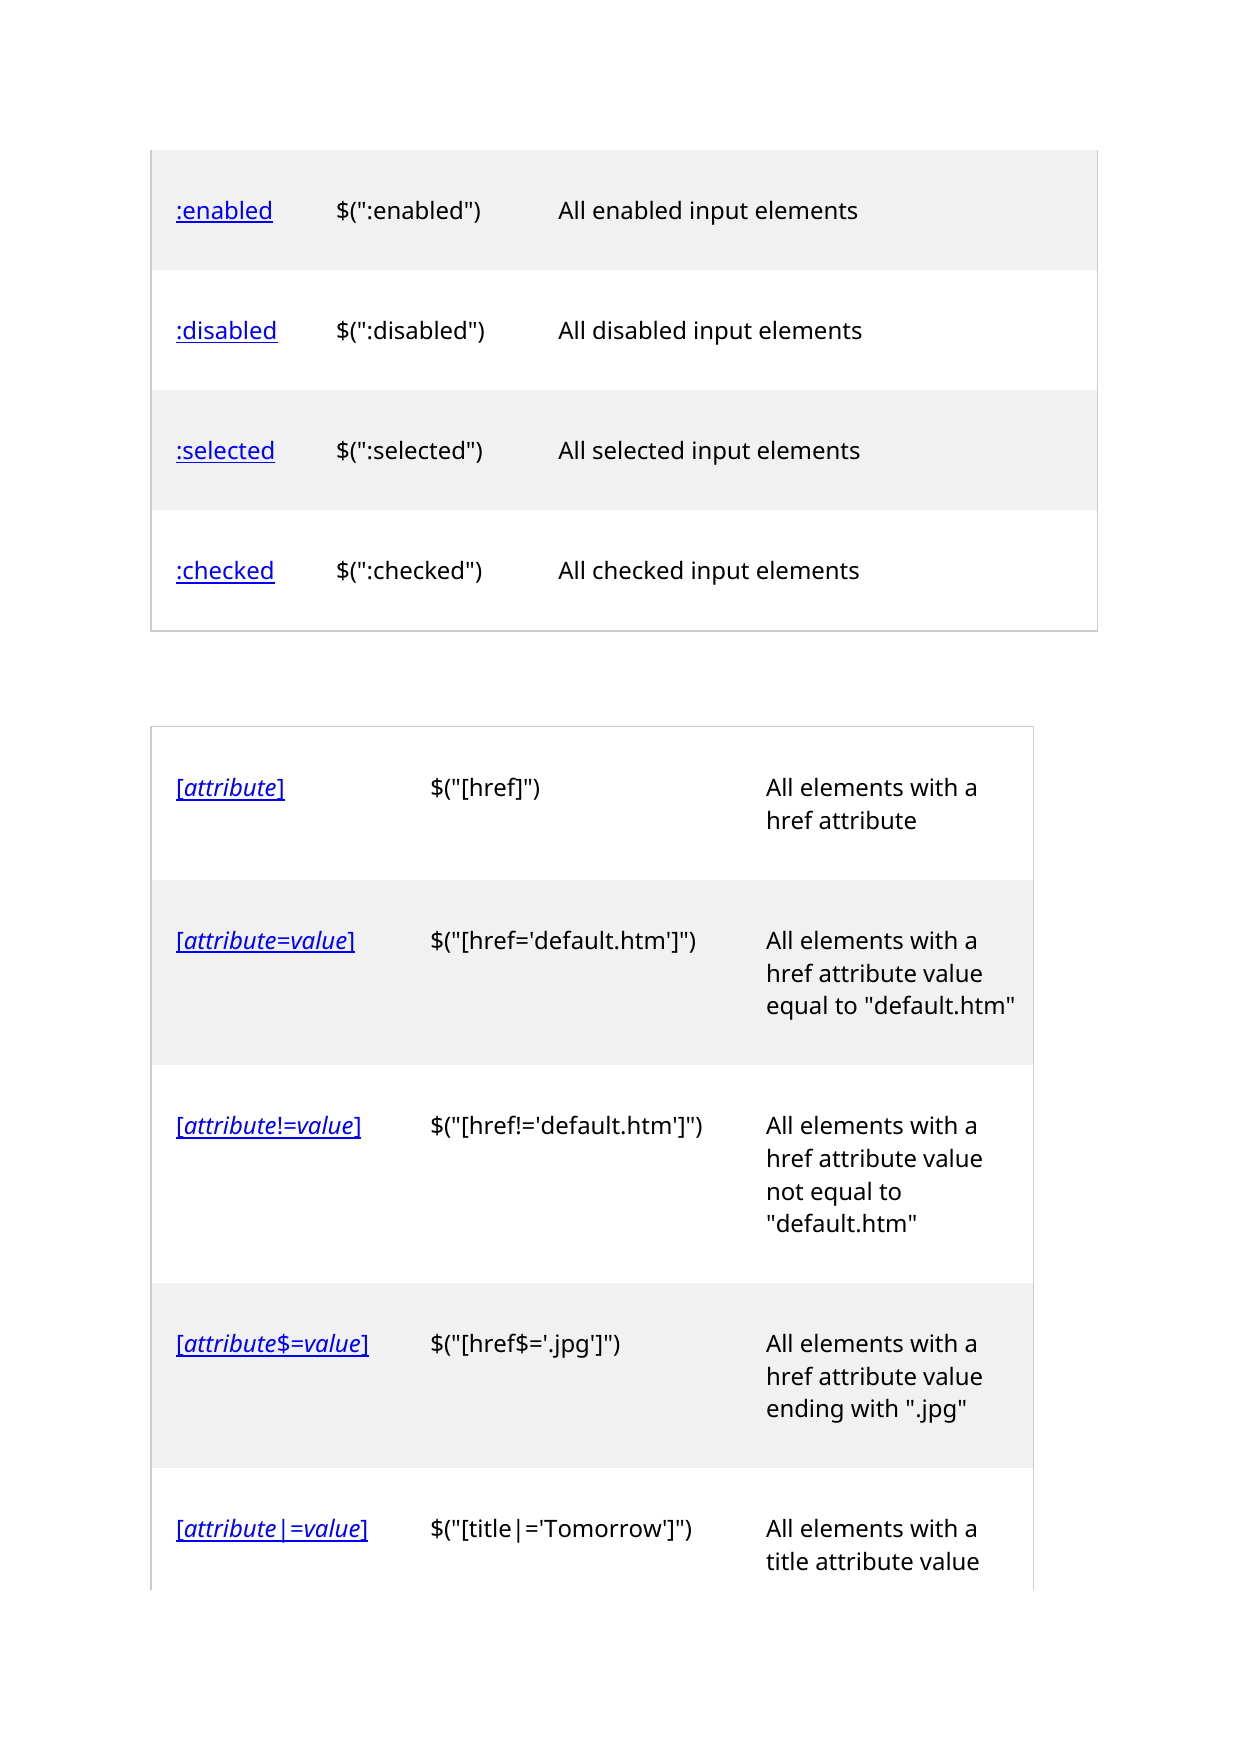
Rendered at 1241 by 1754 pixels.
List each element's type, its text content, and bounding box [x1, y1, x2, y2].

table_cell :checked [152, 510, 323, 630]
table_cell $("[title|='Tomorrow']") [418, 1469, 753, 1590]
table_cell [attribute!=value] [152, 1065, 418, 1283]
table_cell $(":enabled") [323, 150, 546, 270]
table_cell All enabled input elements [546, 150, 1097, 270]
table_cell All disabled input elements [546, 270, 1097, 390]
table_cell $("[href='default.htm']") [418, 880, 753, 1065]
table_header [attribute] [152, 727, 418, 880]
table_cell :disabled [152, 270, 323, 390]
table_cell $(":checked") [323, 510, 546, 630]
table_cell $(":selected") [323, 390, 546, 510]
table_cell :enabled [152, 150, 323, 270]
table_cell All checked input elements [546, 510, 1097, 630]
table_cell [attribute|=value] [152, 1469, 418, 1590]
table_cell $(":disabled") [323, 270, 546, 390]
table_cell All elements with a href attribute value ending with ".jpg" [753, 1283, 1033, 1468]
table_cell All elements with a href attribute value not equal to "default.htm" [753, 1065, 1033, 1283]
table_header $("[href]") [418, 727, 753, 880]
table_cell All elements with a title attribute value equal to 'Tomorrow', or starting with 'Tomorrow' followed by a hyphen [753, 1469, 1033, 1590]
table_cell [attribute=value] [152, 880, 418, 1065]
table_cell All elements with a href attribute value equal to "default.htm" [753, 880, 1033, 1065]
table_cell $("[href$='.jpg']") [418, 1283, 753, 1468]
table_header All elements with a href attribute [753, 727, 1033, 880]
table_cell :selected [152, 390, 323, 510]
table_cell [attribute$=value] [152, 1283, 418, 1468]
table_cell All selected input elements [546, 390, 1097, 510]
table_cell $("[href!='default.htm']") [418, 1065, 753, 1283]
